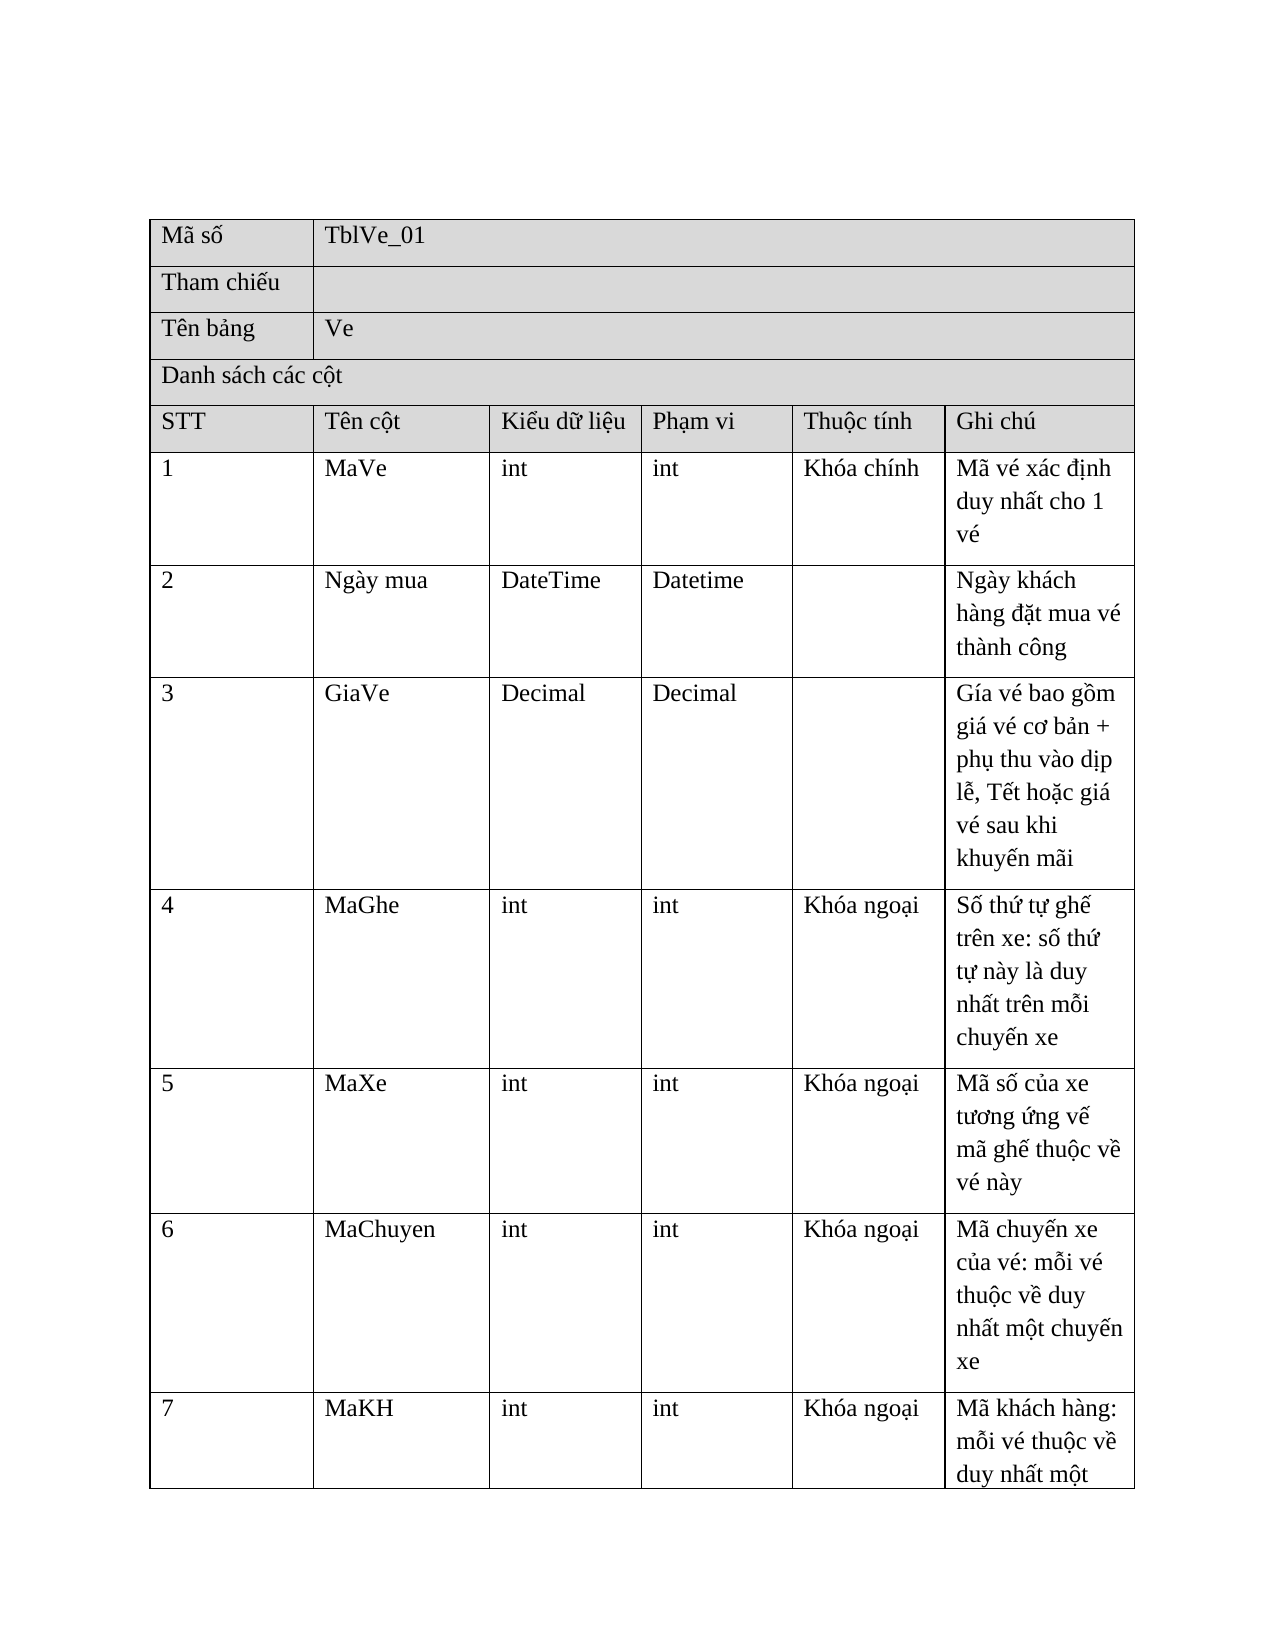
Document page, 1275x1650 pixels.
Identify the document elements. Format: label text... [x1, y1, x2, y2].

table_cell [314, 267, 1134, 312]
table_cell 3 [151, 678, 313, 889]
table_cell Kiểu dữ liệu [490, 406, 641, 452]
table_cell Tham chiếu [151, 267, 313, 312]
table_cell 1 [151, 453, 313, 564]
table_cell int [642, 453, 792, 564]
table_cell Ghi chú [946, 406, 1134, 452]
table_cell 7 [151, 1393, 313, 1487]
table_cell Khóa ngoại [793, 890, 944, 1067]
table_cell MaXe [314, 1069, 489, 1213]
table_cell Khóa chính [793, 453, 944, 564]
table_cell Decimal [490, 678, 641, 889]
table_cell Tên cột [314, 406, 489, 452]
table_cell Danh sách các cột [151, 360, 1134, 405]
table_cell int [490, 1393, 641, 1487]
table_cell MaKH [314, 1393, 489, 1487]
table_cell Ve [314, 313, 1134, 359]
table_cell Ngày khách hàng đặt mua vé thành công [946, 566, 1134, 677]
table_cell Thuộc tính [793, 406, 944, 452]
table_cell [793, 566, 944, 677]
table_cell Phạm vi [642, 406, 792, 452]
table_cell int [642, 1069, 792, 1213]
table_cell Ngày mua [314, 566, 489, 677]
table_cell int [642, 1214, 792, 1392]
table_cell Decimal [642, 678, 792, 889]
table_cell int [642, 890, 792, 1067]
table_cell Khóa ngoại [793, 1214, 944, 1392]
table_cell Gía vé bao gồm giá vé cơ bản + phụ thu vào dịp lễ, Tết hoặc giá vé sau khi khuyến mãi [946, 678, 1134, 889]
table_cell Số thứ tự ghế trên xe: số thứ tự này là duy nhất trên mỗi chuyến xe [946, 890, 1134, 1067]
table_cell GiaVe [314, 678, 489, 889]
table_cell 2 [151, 566, 313, 677]
table_cell 5 [151, 1069, 313, 1213]
table_cell Mã khách hàng: mỗi vé thuộc về duy nhất một khách hàng [946, 1393, 1134, 1487]
table_cell Datetime [642, 566, 792, 677]
table_cell Tên bảng [151, 313, 313, 359]
table_cell 4 [151, 890, 313, 1067]
table_cell int [490, 1214, 641, 1392]
table_cell 6 [151, 1214, 313, 1392]
table_cell Khóa ngoại [793, 1069, 944, 1213]
table_cell MaGhe [314, 890, 489, 1067]
table_cell STT [151, 406, 313, 452]
table_cell Mã vé xác định duy nhất cho 1 vé [946, 453, 1134, 564]
table_cell MaVe [314, 453, 489, 564]
table_cell int [642, 1393, 792, 1487]
table_cell DateTime [490, 566, 641, 677]
table_cell Khóa ngoại [793, 1393, 944, 1487]
table_header Mã số [151, 220, 313, 266]
table_cell int [490, 1069, 641, 1213]
table_cell Mã số của xe tương ứng vế mã ghế thuộc về vé này [946, 1069, 1134, 1213]
table_header TblVe_01 [314, 220, 1134, 266]
table_cell Mã chuyến xe của vé: mỗi vé thuộc về duy nhất một chuyến xe [946, 1214, 1134, 1392]
table_cell int [490, 453, 641, 564]
table_cell MaChuyen [314, 1214, 489, 1392]
table_cell int [490, 890, 641, 1067]
table_cell [793, 678, 944, 889]
